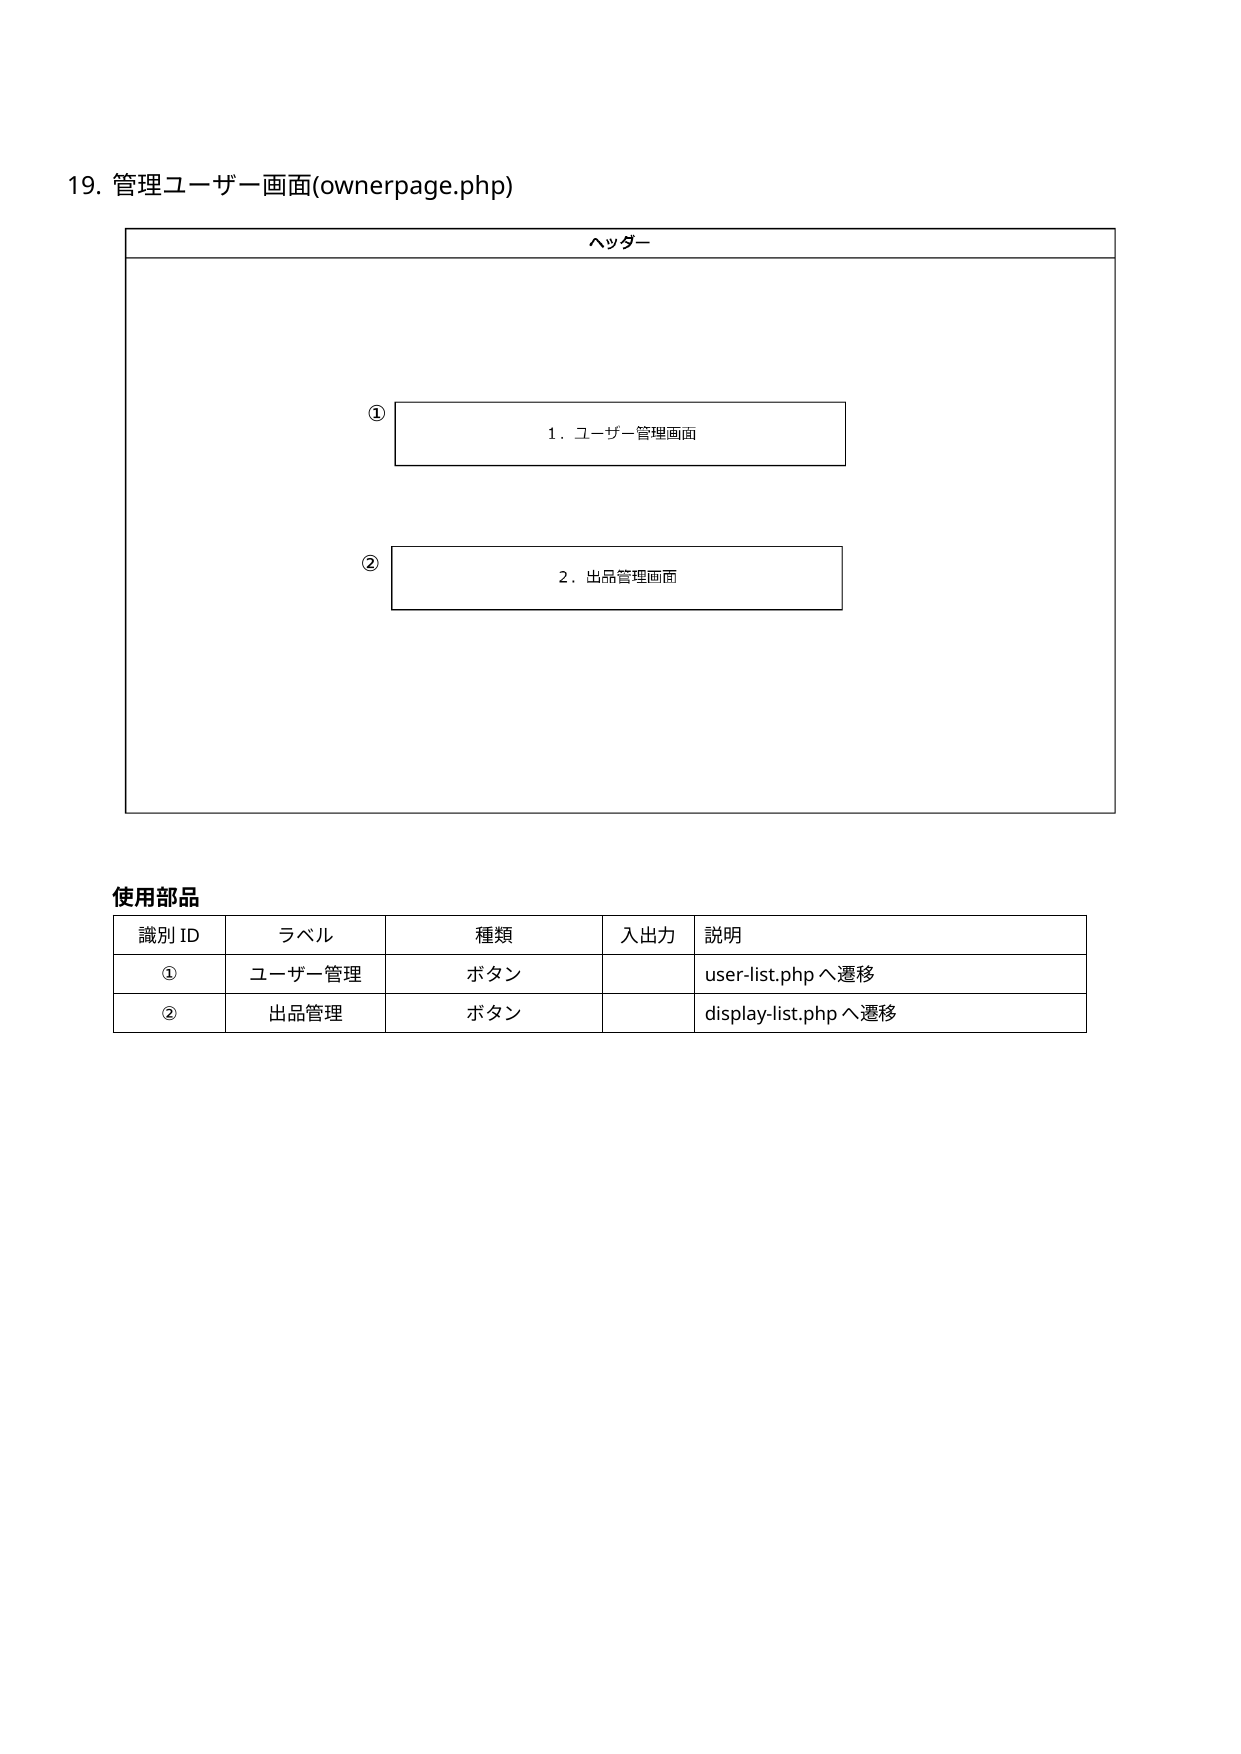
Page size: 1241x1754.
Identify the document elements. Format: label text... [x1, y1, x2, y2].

table_cell user-list.phpへ遷移 [695, 955, 1086, 993]
table_header 識別ID [114, 916, 225, 953]
subtitle 管理ユーザー画面(ownerpage.php) [67, 164, 1128, 202]
table_header 種類 [386, 916, 602, 953]
table_cell [603, 955, 694, 993]
picture [112, 215, 1128, 826]
table_cell ユーザー管理 [226, 955, 385, 993]
table_cell display-list.phpへ遷移 [695, 994, 1086, 1032]
table_cell ② [114, 994, 225, 1032]
table_header 入出力 [603, 916, 694, 953]
table_cell [603, 994, 694, 1032]
table_cell 出品管理 [226, 994, 385, 1032]
table_cell ① [114, 955, 225, 993]
table_header 説明 [695, 916, 1086, 953]
table_header ラベル [226, 916, 385, 953]
text 使用部品 [112, 877, 1128, 914]
table_cell ボタン [386, 955, 602, 993]
table_cell ボタン [386, 994, 602, 1032]
